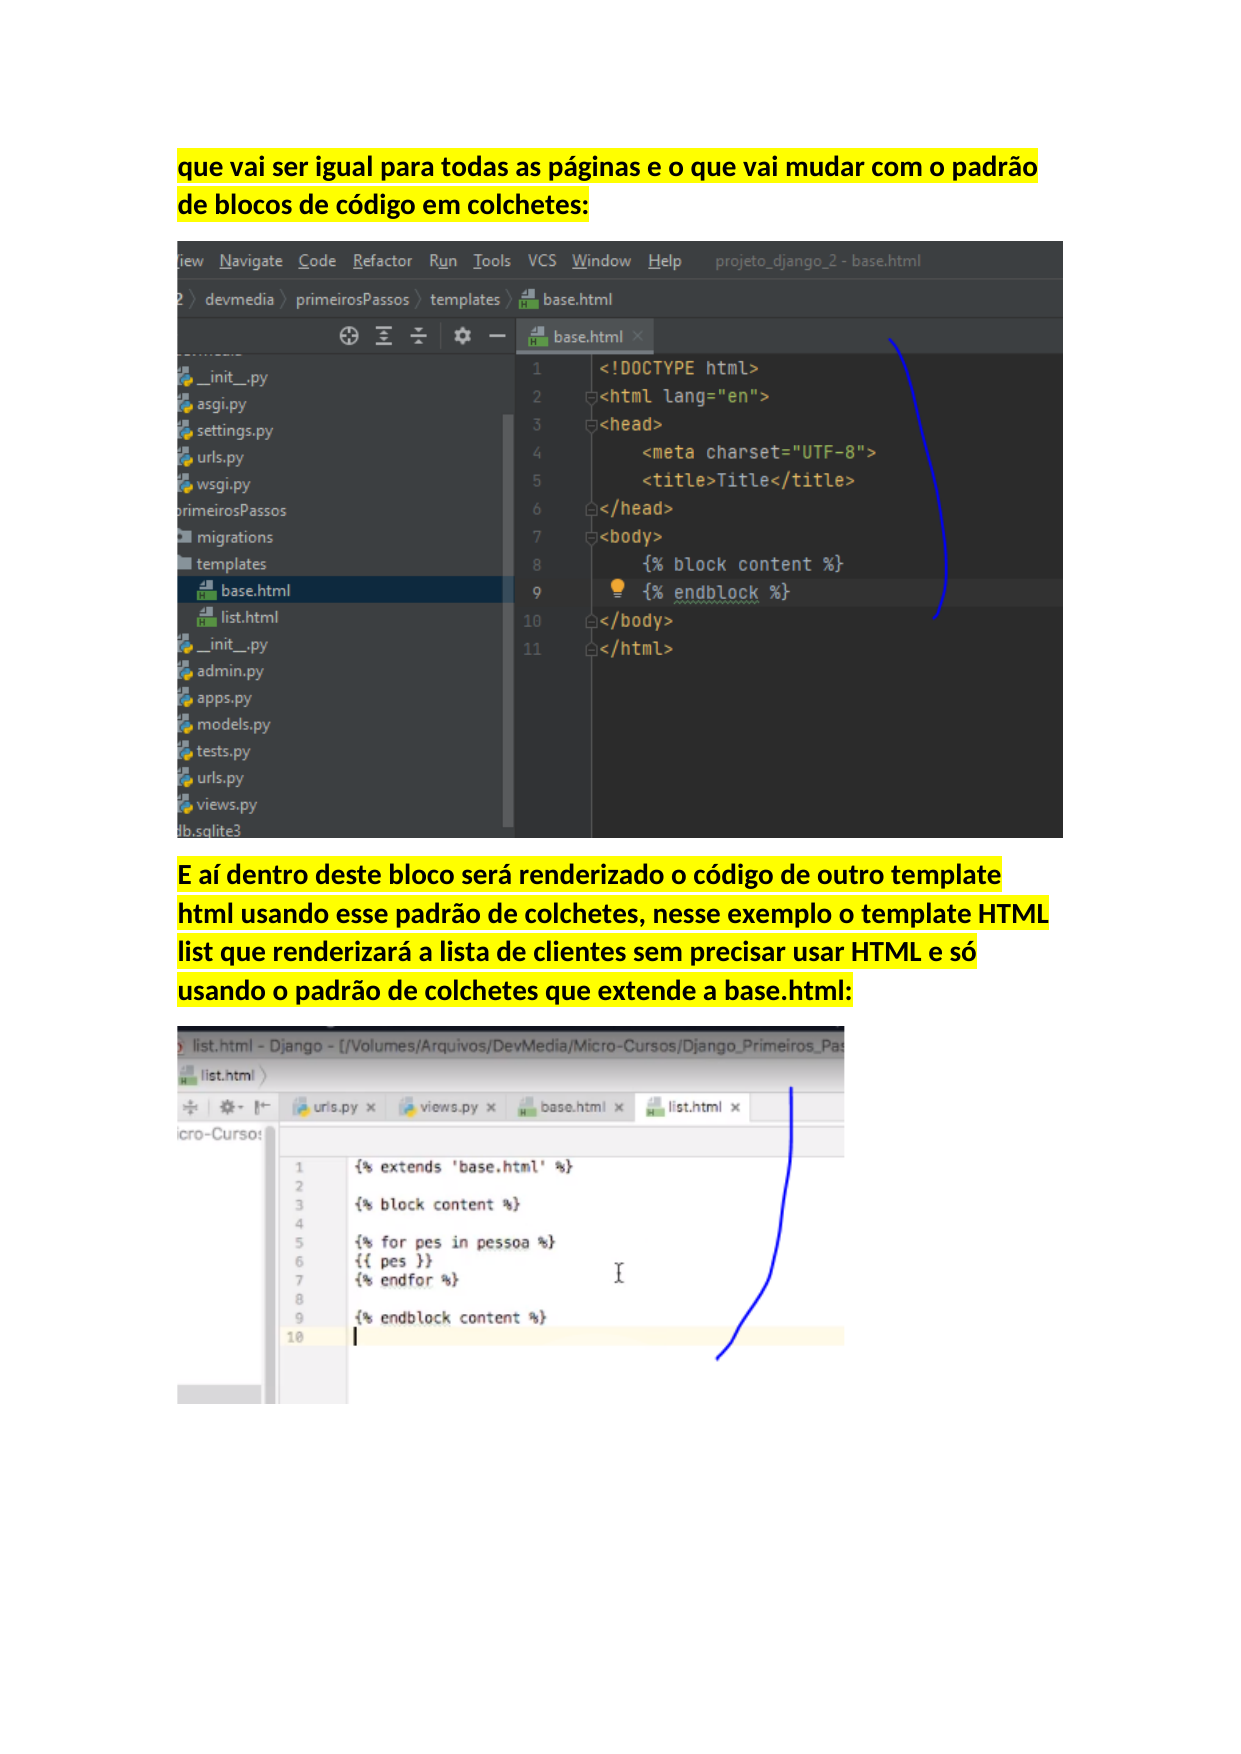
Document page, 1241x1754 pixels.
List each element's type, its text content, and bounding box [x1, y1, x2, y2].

picture [177, 1026, 845, 1404]
picture [177, 241, 1063, 838]
text E aí dentro deste bloco será renderizado o código de outro template html usando esse padrão de colchetes, nesse exemplo o template HTML list que renderizará a lista de clientes sem precisar usar HTML e só usando o padrão de colchetes que extende a base.html: [177, 856, 1063, 1007]
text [177, 148, 1063, 222]
